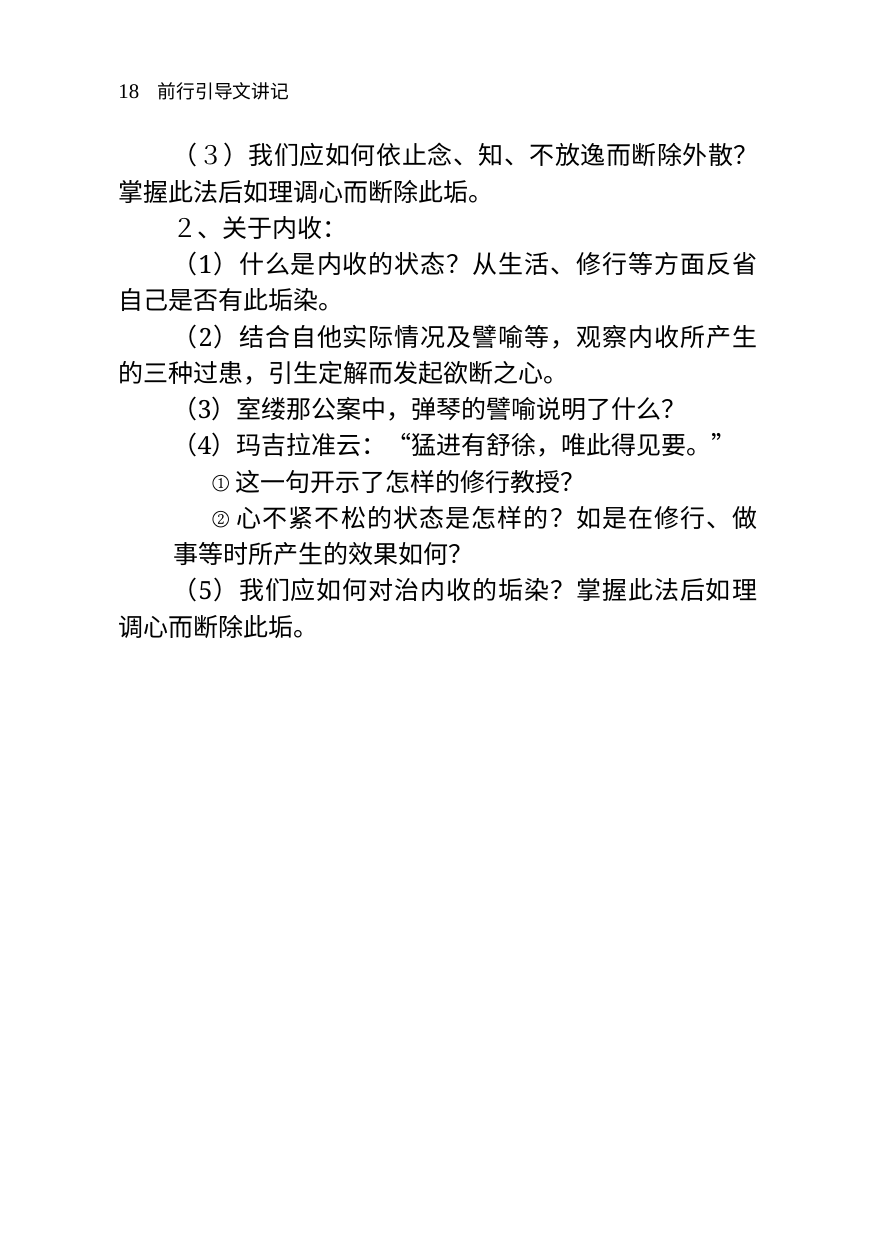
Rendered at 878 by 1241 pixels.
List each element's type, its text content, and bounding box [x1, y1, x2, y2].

text ②心不紧不松的状态是怎样的？如是在修行、做事等时所产生的效果如何？ [173, 498, 759, 571]
text （5）我们应如何对治内收的垢染？掌握此法后如理调心而断除此垢。 [118, 571, 759, 643]
text ２、关于内收： [118, 208, 759, 244]
text ①这一句开示了怎样的修行教授？ [173, 462, 759, 498]
text （4）玛吉拉准云：“猛进有舒徐，唯此得见要。” [118, 426, 759, 462]
text （3）室缕那公案中，弹琴的譬喻说明了什么？ [118, 389, 759, 426]
text （３）我们应如何依止念、知、不放逸而断除外散？掌握此法后如理调心而断除此垢。 [118, 136, 759, 208]
text （1）什么是内收的状态？从生活、修行等方面反省自己是否有此垢染。 [118, 244, 759, 317]
text （2）结合自他实际情况及譬喻等，观察内收所产生的三种过患，引生定解而发起欲断之心。 [118, 317, 759, 389]
